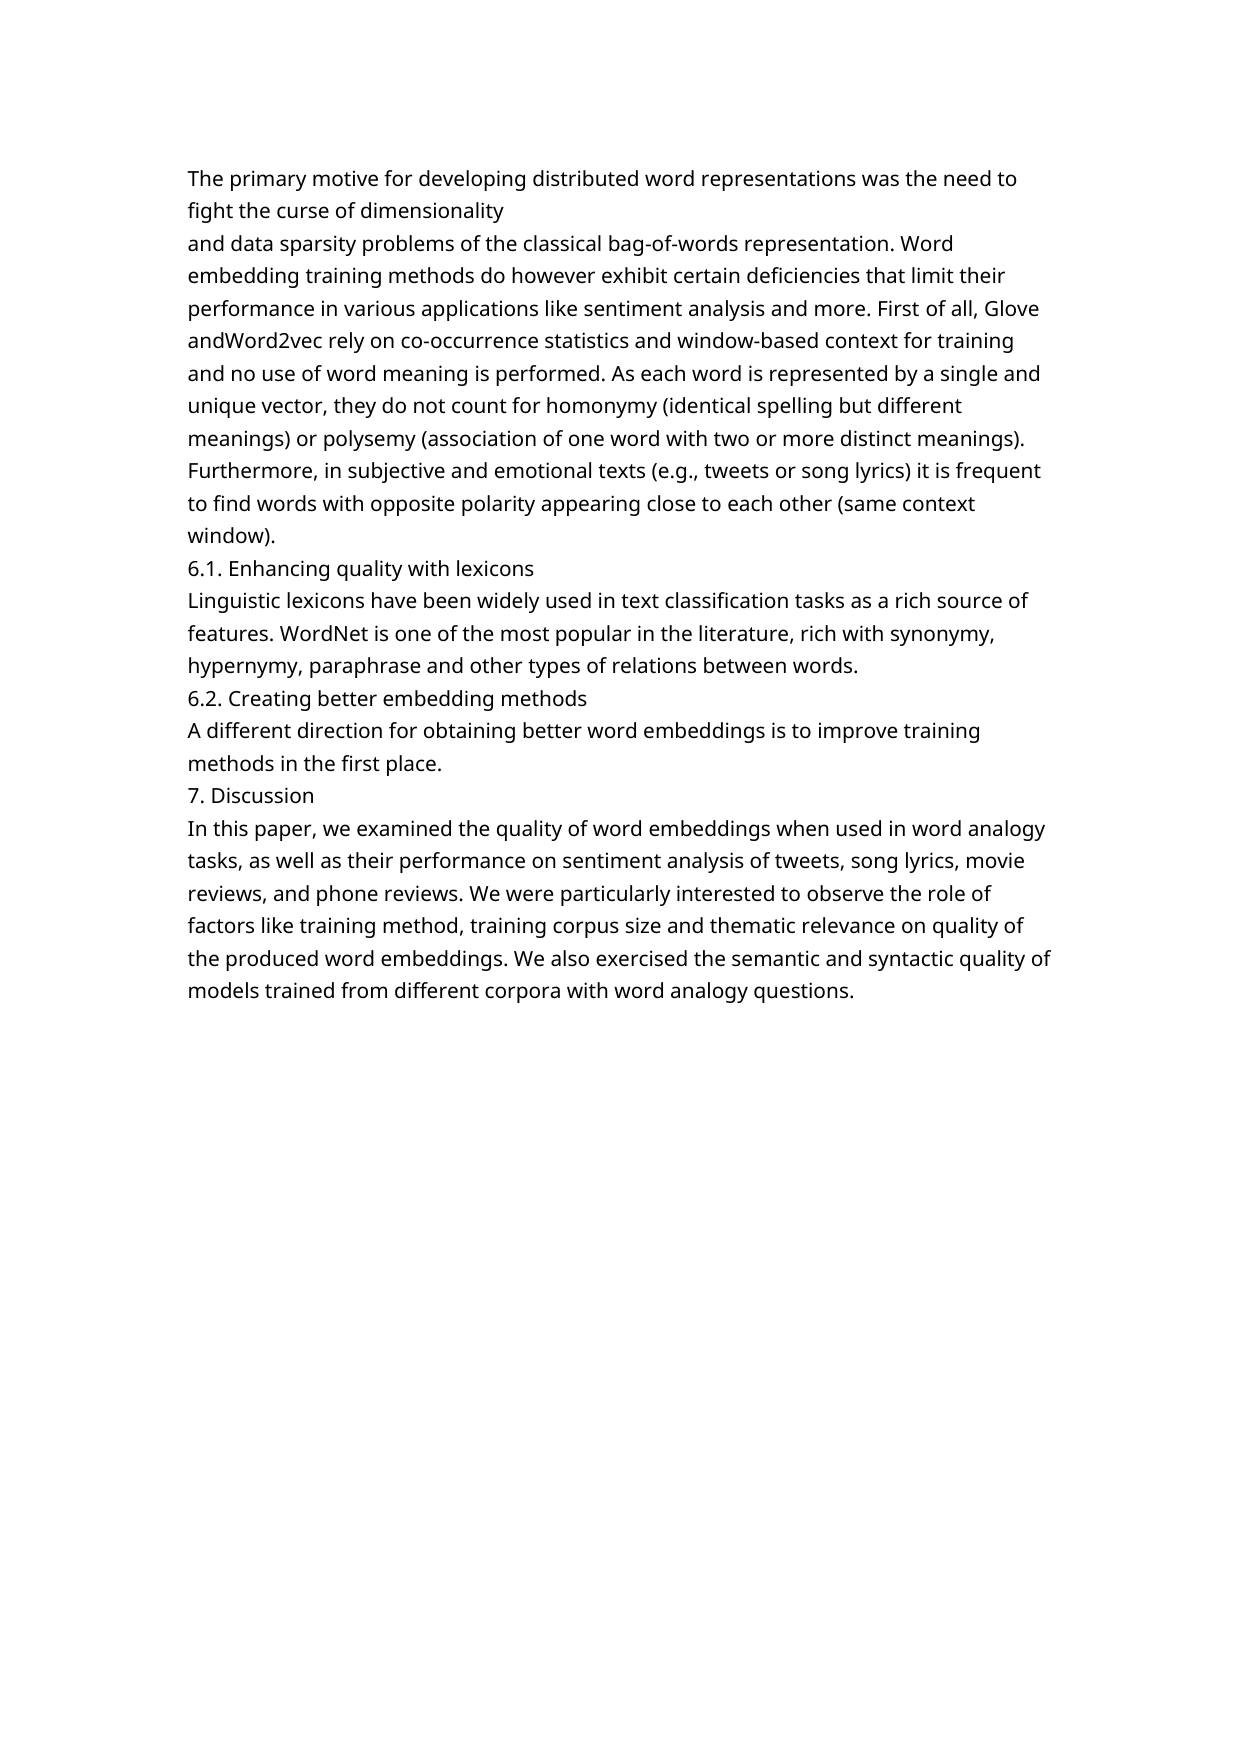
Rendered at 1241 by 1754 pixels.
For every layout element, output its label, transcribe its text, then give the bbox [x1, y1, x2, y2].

text Linguistic lexicons have been widely used in text classification tasks as a rich source of features. WordNet is one of the most popular in the literature, rich with synonymy, hypernymy, paraphrase and other types of relations between words. [187, 584, 1053, 682]
text 6.2. Creating better embedding methods [187, 682, 1053, 714]
text The primary motive for developing distributed word representations was the need to fight the curse of dimensionality [187, 162, 1053, 227]
text 6.1. Enhancing quality with lexicons [187, 552, 1053, 584]
text A different direction for obtaining better word embeddings is to improve training methods in the first place. [187, 714, 1053, 779]
text In this paper, we examined the quality of word embeddings when used in word analogy tasks, as well as their performance on sentiment analysis of tweets, song lyrics, movie reviews, and phone reviews. We were particularly interested to observe the role of factors like training method, training corpus size and thematic relevance on quality of the produced word embeddings. We also exercised the semantic and syntactic quality of models trained from different corpora with word analogy questions. [187, 812, 1053, 1007]
text 7. Discussion [187, 779, 1053, 812]
text and data sparsity problems of the classical bag-of-words representation. Word embedding training methods do however exhibit certain deficiencies that limit their performance in various applications like sentiment analysis and more. First of all, Glove andWord2vec rely on co-occurrence statistics and window-based context for training and no use of word meaning is performed. As each word is represented by a single and unique vector, they do not count for homonymy (identical spelling but different meanings) or polysemy (association of one word with two or more distinct meanings). Furthermore, in subjective and emotional texts (e.g., tweets or song lyrics) it is frequent to find words with opposite polarity appearing close to each other (same context window). [187, 227, 1053, 552]
